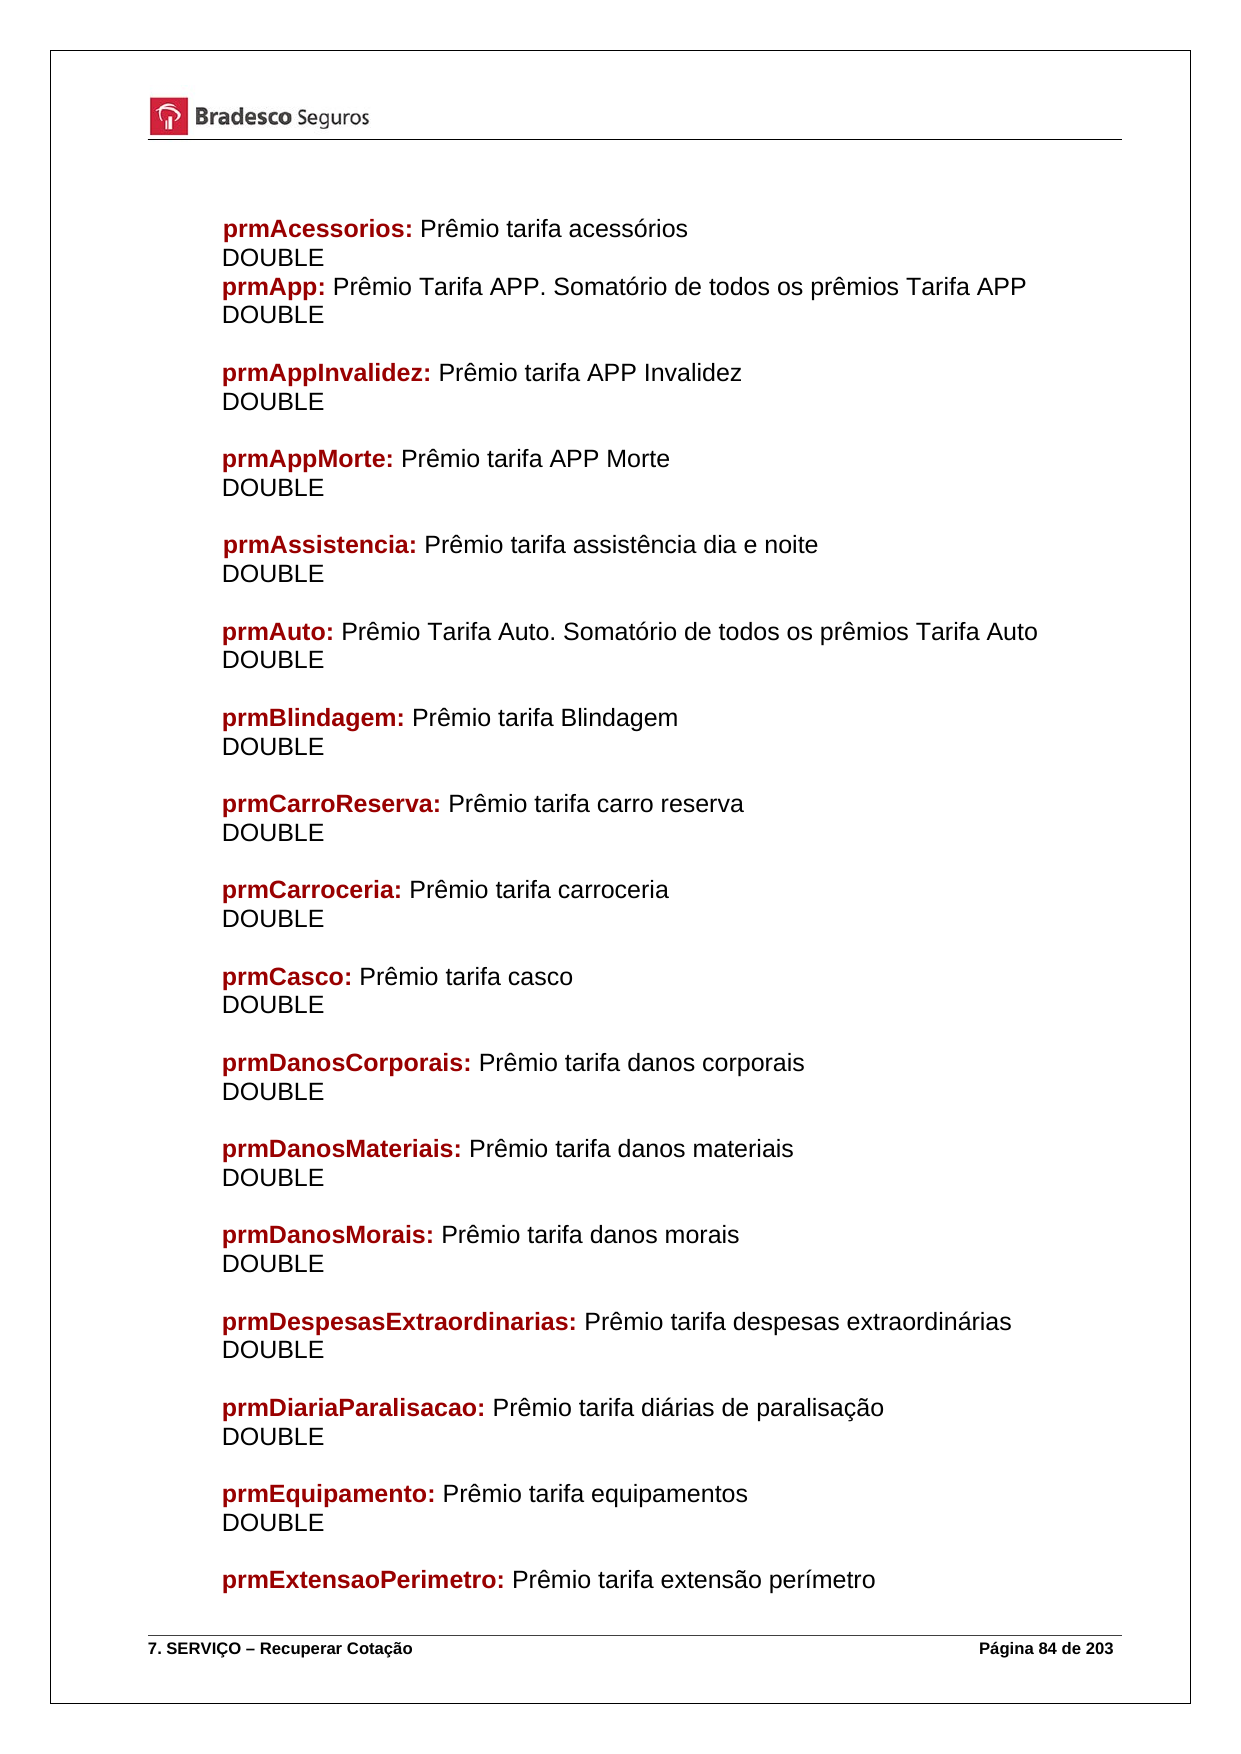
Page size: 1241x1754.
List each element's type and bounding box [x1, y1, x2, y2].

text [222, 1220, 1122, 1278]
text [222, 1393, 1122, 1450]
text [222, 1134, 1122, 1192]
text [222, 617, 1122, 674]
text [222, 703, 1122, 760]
picture [149, 85, 380, 139]
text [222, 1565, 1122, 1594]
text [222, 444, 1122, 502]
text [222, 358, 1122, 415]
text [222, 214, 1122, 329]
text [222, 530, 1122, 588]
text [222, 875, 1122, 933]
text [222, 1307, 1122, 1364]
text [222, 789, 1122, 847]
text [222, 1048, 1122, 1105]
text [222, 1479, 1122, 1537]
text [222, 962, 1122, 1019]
